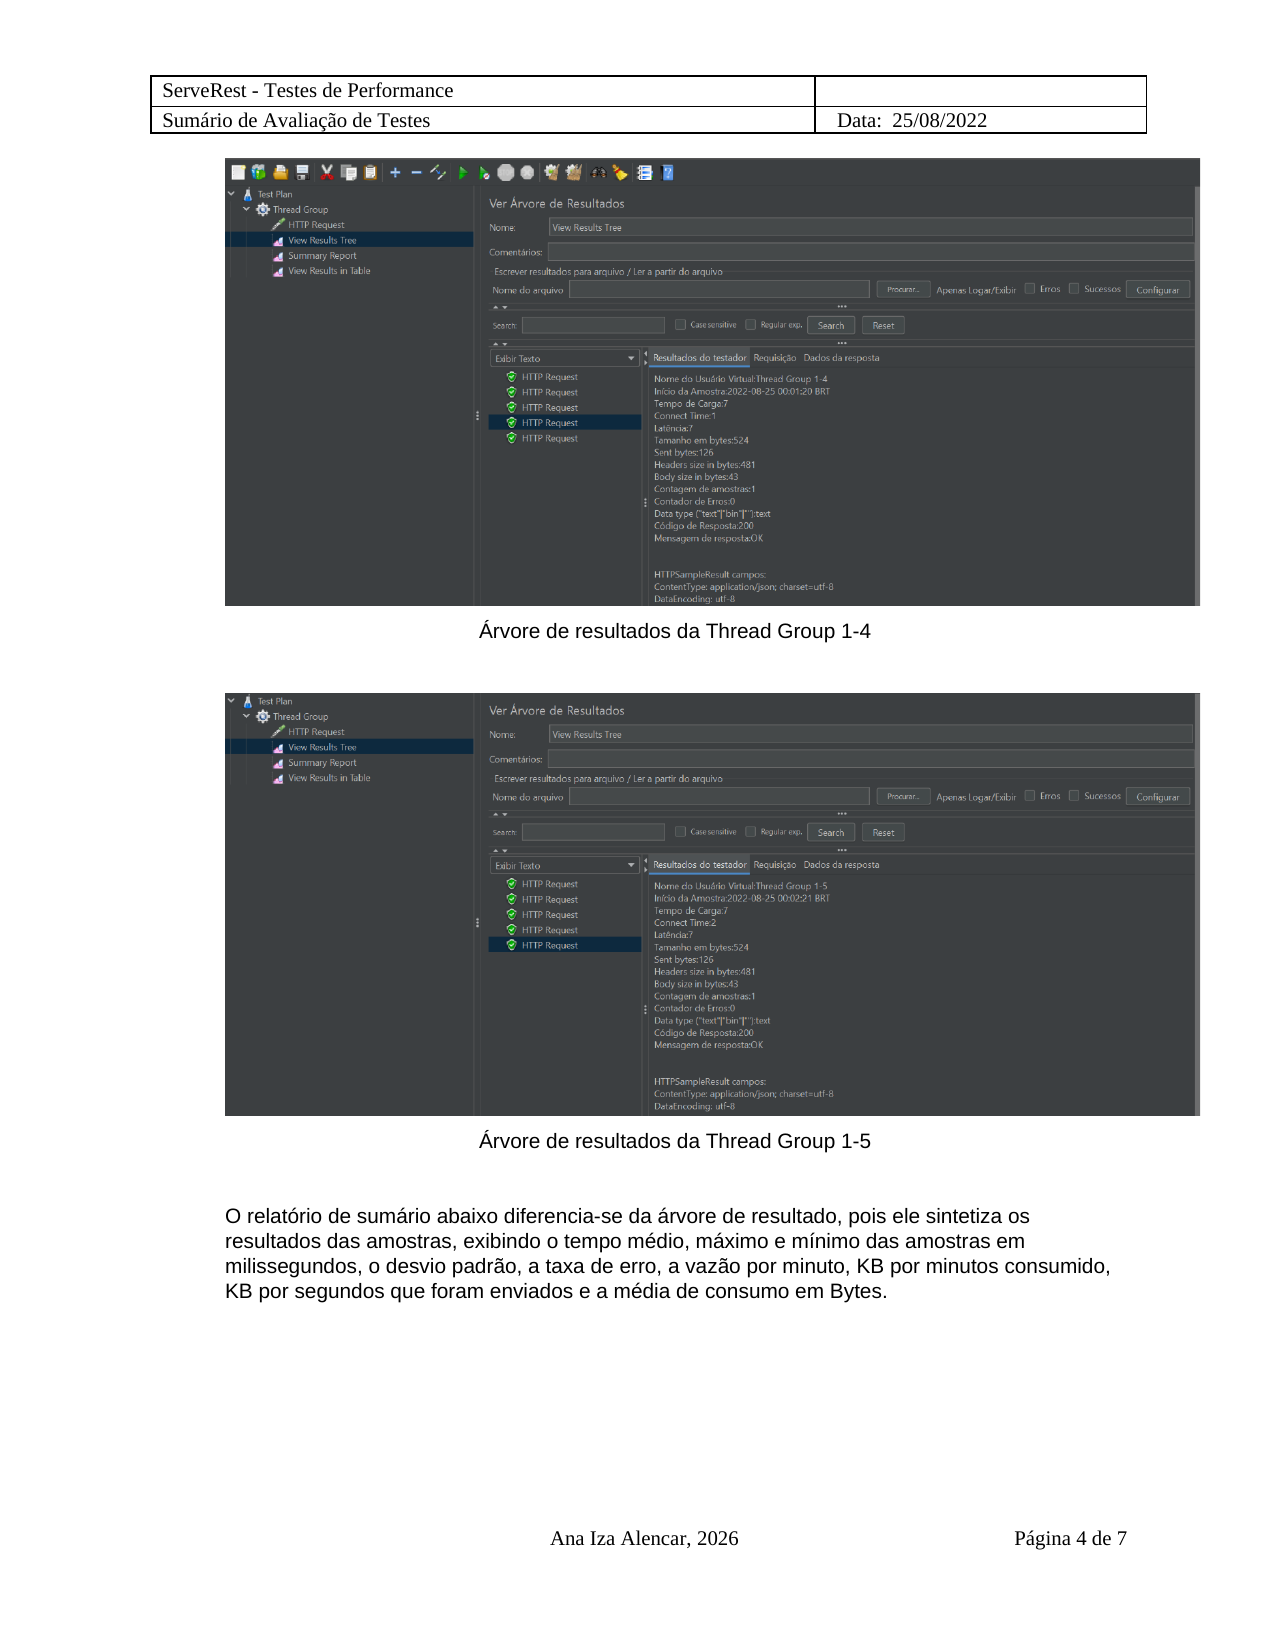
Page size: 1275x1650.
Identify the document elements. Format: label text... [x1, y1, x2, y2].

text Árvore de resultados da Thread Group 1-4 [225, 618, 1125, 643]
text Árvore de resultados da Thread Group 1-5 [225, 1128, 1125, 1153]
picture [225, 158, 1200, 606]
picture [225, 693, 1200, 1116]
text O relatório de sumário abaixo diferencia-se da árvore de resultado, pois ele sintetiza os resultados das amostras, exibindo o tempo médio, máximo e mínimo das amostras em milissegundos, o desvio padrão, a taxa de erro, a vazão por minuto, KB por minutos consumido, KB por segundos que foram enviados e a média de consumo em Bytes. [225, 1203, 1125, 1303]
